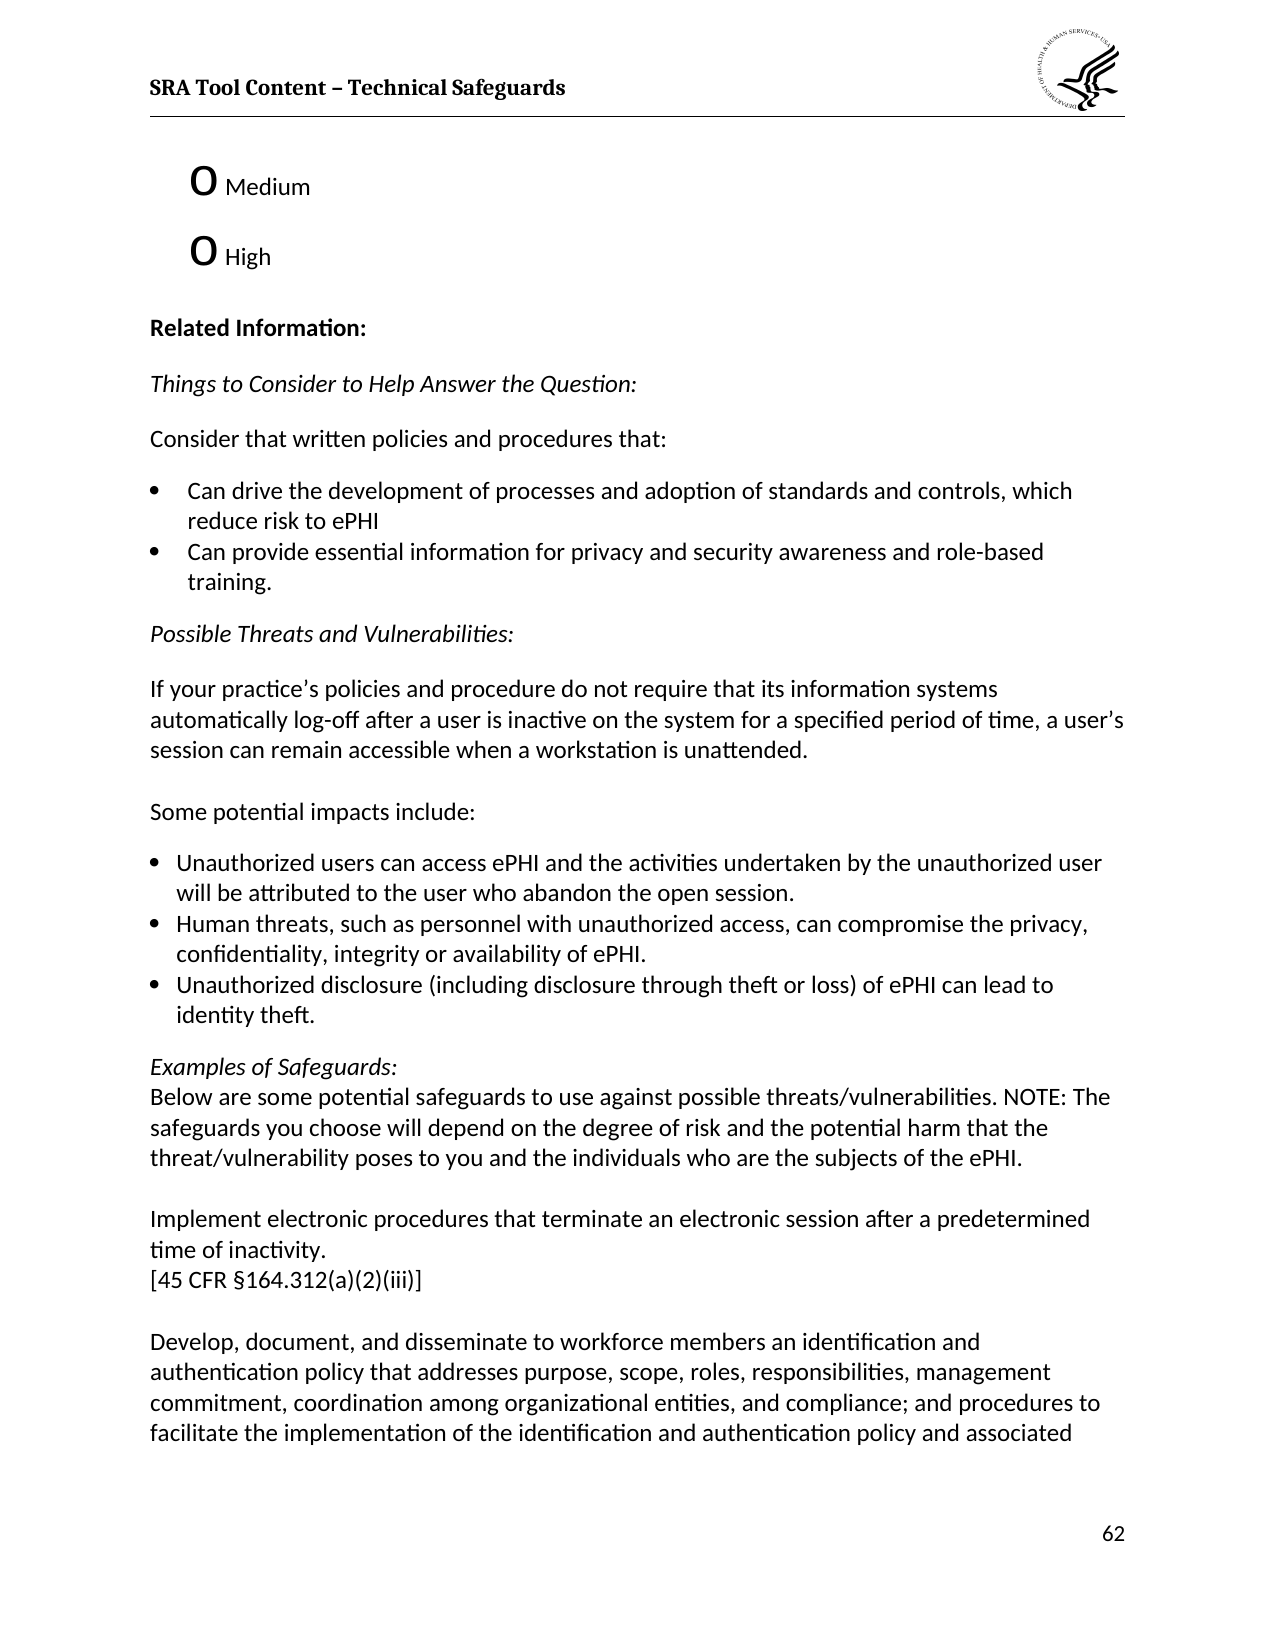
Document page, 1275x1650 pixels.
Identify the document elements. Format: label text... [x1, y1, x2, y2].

list Unauthorized disclosure (including disclosure through theft or loss) of ePHI can lead to identity theft. [150, 969, 1125, 1030]
text If your practice’s policies and procedure do not require that its information systems automatically log-off after a user is inactive on the system for a specified period of time, a user’s session can remain accessible when a workstation is unattended. [150, 674, 1125, 765]
text Some potential impacts include: [150, 796, 1125, 826]
list Medium [187, 150, 1125, 211]
text Examples of Safeguards: [150, 1051, 1125, 1082]
text Consider that written policies and procedures that: [150, 423, 1125, 454]
list High [187, 221, 1125, 282]
text Related Information: [150, 312, 1125, 342]
list Can drive the development of processes and adoption of standards and controls, which reduce risk to ePHI [150, 475, 1125, 536]
list Can provide essential information for privacy and security awareness and role-based training. [150, 536, 1125, 597]
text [150, 1326, 1125, 1448]
text Below are some potential safeguards to use against possible threats/vulnerabilities. NOTE: The safeguards you choose will depend on the degree of risk and the potential harm that the threat/vulnerability poses to you and the individuals who are the subjects of the ePHI. [150, 1082, 1125, 1173]
text Implement electronic procedures that terminate an electronic session after a predetermined time of inactivity. [150, 1204, 1125, 1265]
text [45 CFR §164.312(a)(2)(iii)] [150, 1265, 1125, 1295]
list Unauthorized users can access ePHI and the activities undertaken by the unauthorized user will be attributed to the user who abandon the open session. [150, 847, 1125, 908]
picture [1037, 29, 1119, 111]
list Human threats, such as personnel with unauthorized access, can compromise the privacy, confidentiality, integrity or availability of ePHI. [150, 908, 1125, 969]
text Possible Threats and Vulnerabilities: [150, 618, 1125, 648]
text Things to Consider to Help Answer the Question: [150, 368, 1125, 398]
